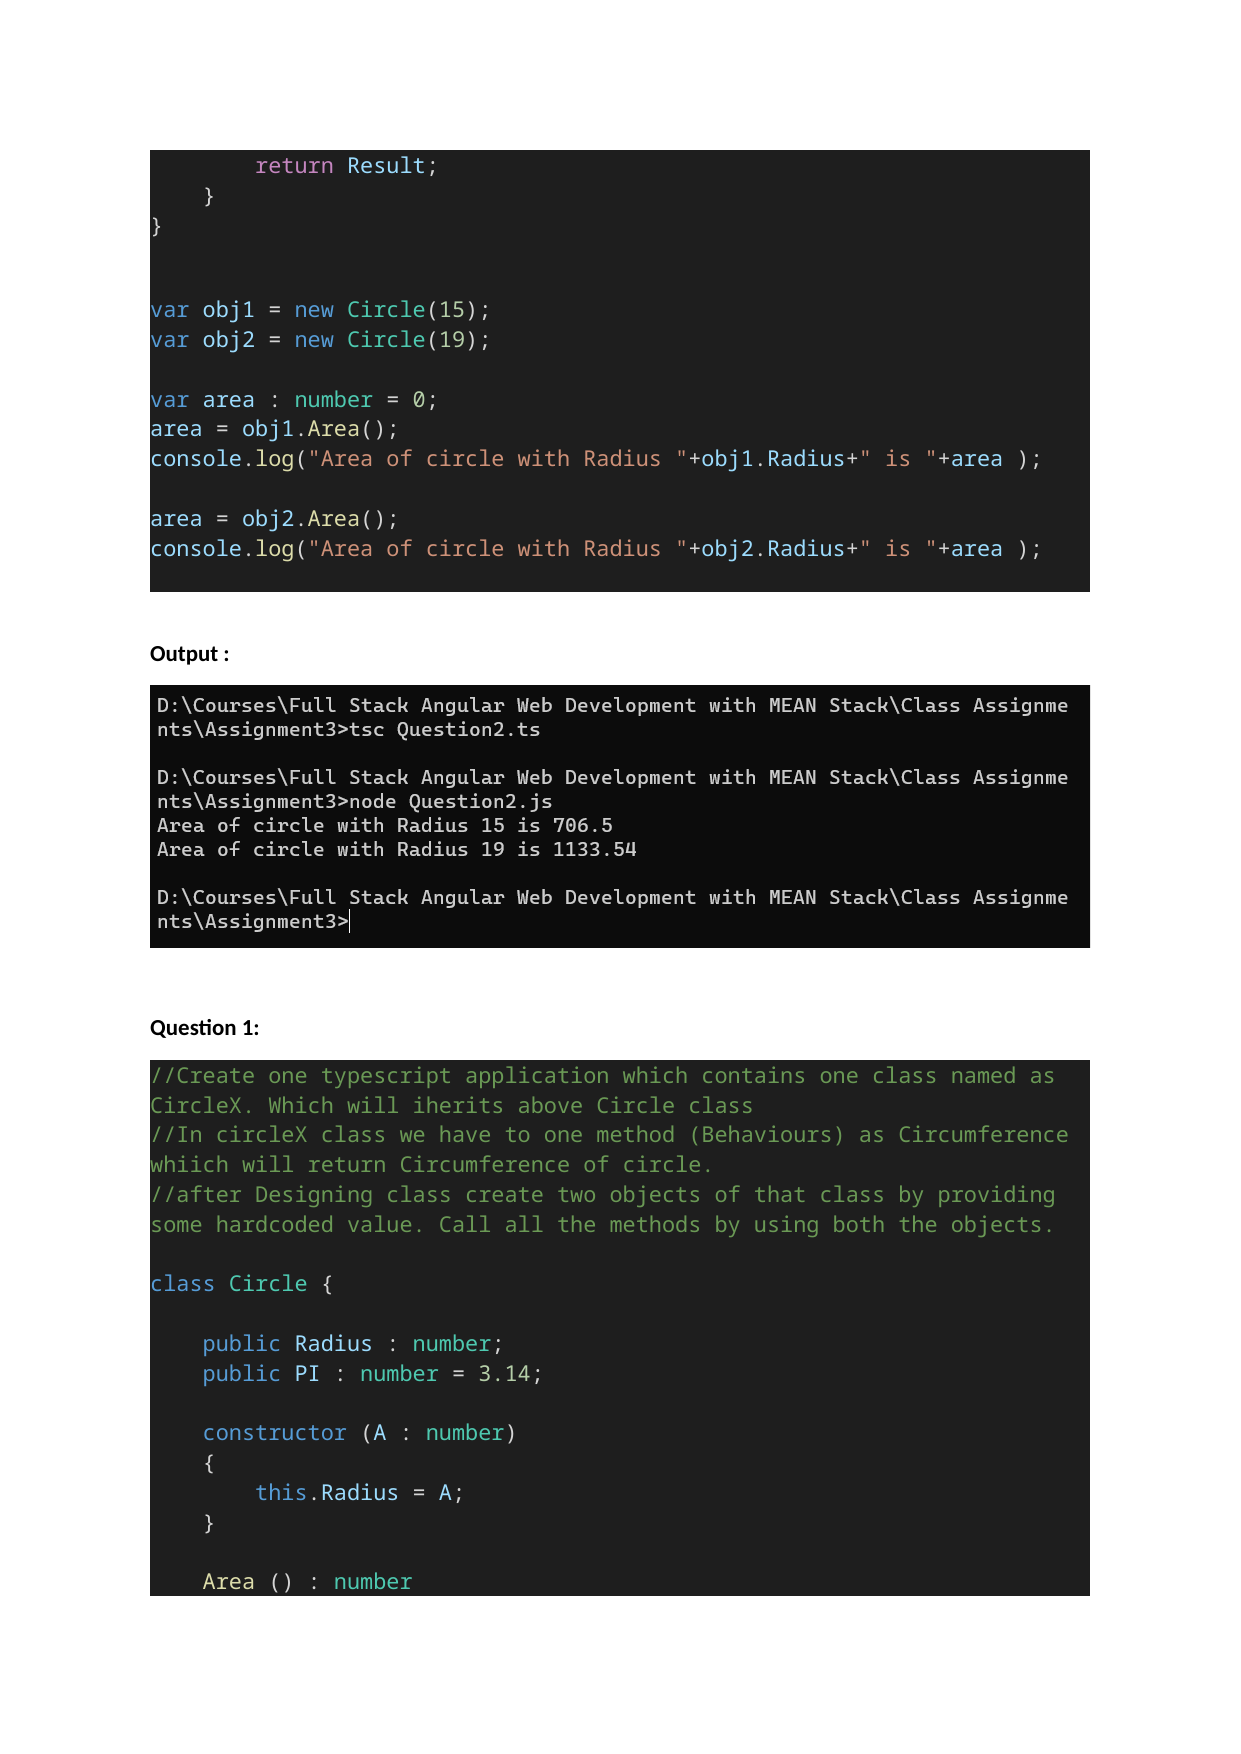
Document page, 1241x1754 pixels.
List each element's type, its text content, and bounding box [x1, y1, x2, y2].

text var area : number = 0; [150, 383, 1090, 413]
text public Radius : number; [150, 1328, 1090, 1358]
text Question 1: [150, 1013, 1090, 1041]
text public PI : number = 3.14; [150, 1358, 1090, 1388]
text //In circleX class we have to one method (Behaviours) as Circumference whiich will return Circumference of circle. [150, 1119, 1090, 1179]
text //after Designing class create two objects of that class by providing some hardcoded value. Call all the methods by using both the objects. [150, 1179, 1090, 1239]
text var obj1 = new Circle(15); [150, 294, 1090, 324]
text var obj2 = new Circle(19); [150, 324, 1090, 354]
picture [150, 685, 1091, 948]
text console.log("Area of circle with Radius "+obj1.Radius+" is "+area ); [150, 443, 1090, 473]
text area = obj1.Area(); [150, 413, 1090, 443]
text Area () : number [150, 1566, 1090, 1596]
text return Result; [150, 150, 1090, 180]
text } [150, 180, 1090, 209]
text { [150, 1447, 1090, 1477]
text } [150, 1507, 1090, 1537]
text console.log("Area of circle with Radius "+obj2.Radius+" is "+area ); [150, 532, 1090, 562]
text area = obj2.Area(); [150, 503, 1090, 532]
text constructor (A : number) [150, 1417, 1090, 1447]
text class Circle { [150, 1268, 1090, 1298]
text //Create one typescript application which contains one class named as CircleX. Which will iherits above Circle class [150, 1060, 1090, 1119]
text } [150, 209, 1090, 239]
text Output : [150, 639, 1090, 667]
text this.Radius = A; [150, 1477, 1090, 1507]
